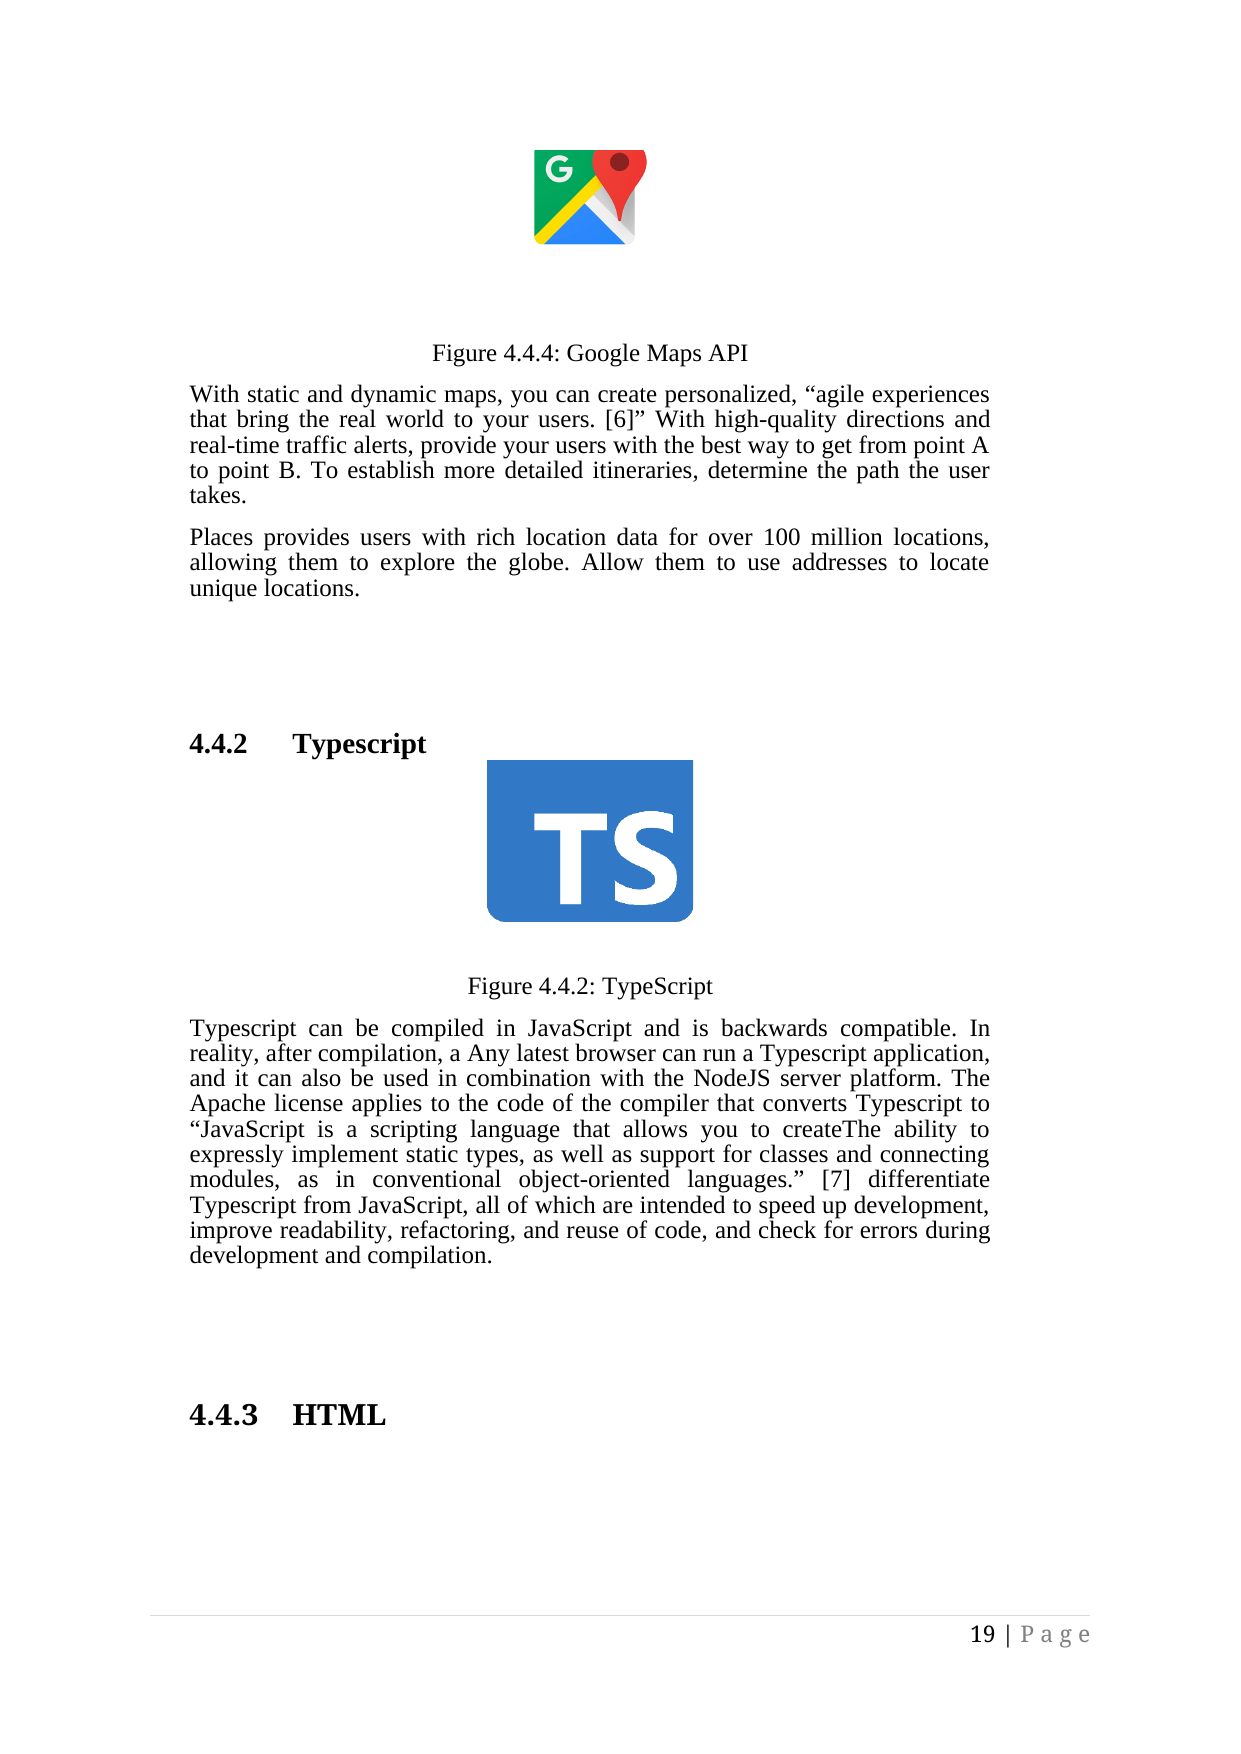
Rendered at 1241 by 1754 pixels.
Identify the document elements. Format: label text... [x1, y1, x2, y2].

text Typescript can be compiled in JavaScript and is backwards compatible. In reality, after compilation, a Any latest browser can run a Typescript application, and it can also be used in combination with the NodeJS server platform. The Apache license applies to the code of the compiler that converts Typescript to “JavaScript is a scripting language that allows you to createThe ability to expressly implement static types, as well as support for classes and connecting modules, as in conventional object-oriented languages.” [7] differentiate Typescript from JavaScript, all of which are intended to speed up development, improve readability, refactoring, and reuse of code, and check for errors during development and compilation. [189, 1016, 991, 1269]
text Places provides users with rich location data for over 100 million locations, allowing them to explore the globe. Allow them to use addresses to locate unique locations. [189, 526, 991, 601]
text Figure 4.4.4: Google Maps API [189, 341, 991, 366]
subtitle 4.4.2 Typescript [189, 726, 1090, 760]
text Figure 4.4.2: TypeScript [189, 974, 991, 999]
picture [487, 760, 694, 922]
picture [420, 150, 761, 290]
subtitle 4.4.3 HTML [189, 1394, 1090, 1434]
text With static and dynamic maps, you can create personalized, “agile experiences that bring the real world to your users. [6]” With high-quality directions and real-time traffic alerts, provide your users with the best way to get from point A to point B. To establish more detailed itineraries, determine the path the user takes. [189, 383, 991, 509]
